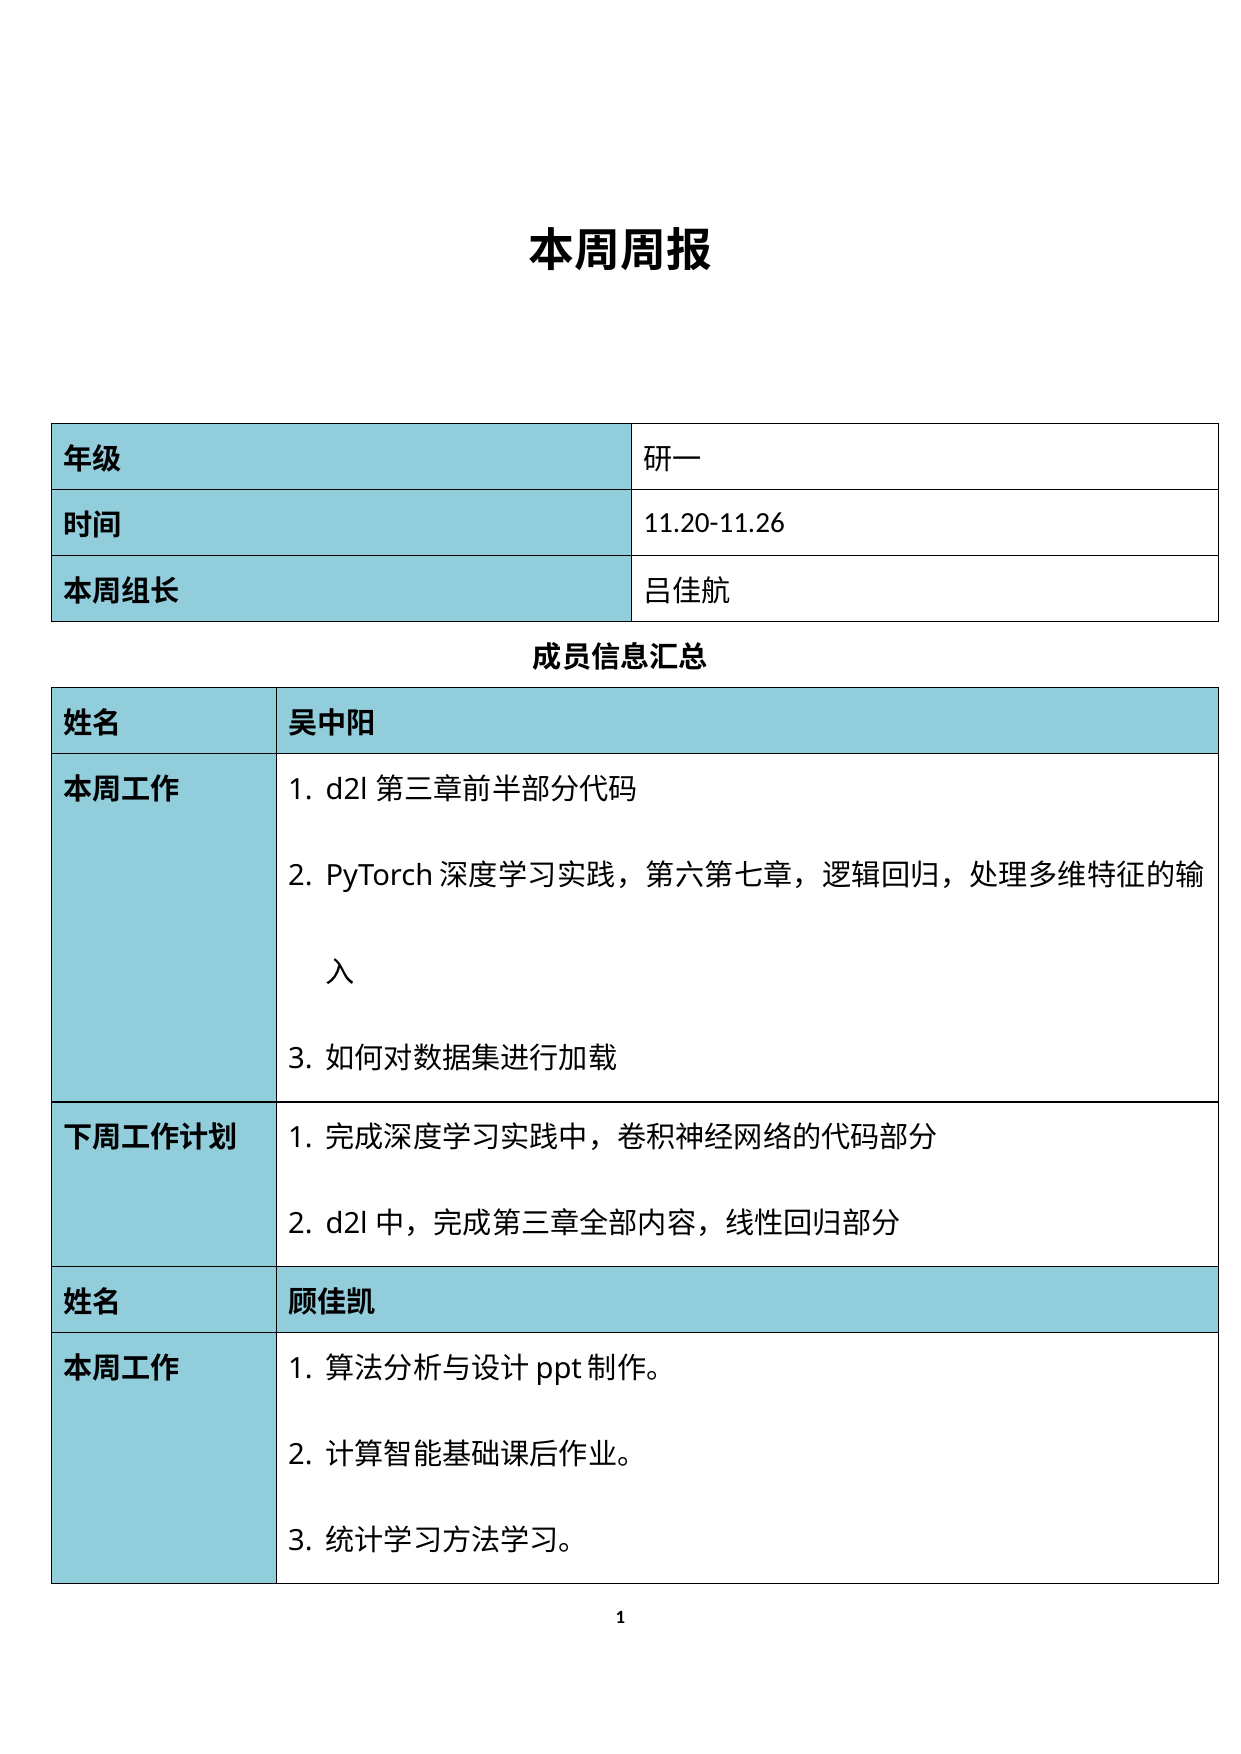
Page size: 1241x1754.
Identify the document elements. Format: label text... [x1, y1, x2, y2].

table_cell 姓名 [52, 1267, 276, 1332]
text 成员信息汇总 [187, 622, 1053, 687]
table_cell 本周工作 [52, 754, 276, 1101]
table_cell 吕佳航 [632, 556, 1218, 621]
table_cell 完成深度学习实践中，卷积神经网络的代码部分 d2l 中，完成第三章全部内容，线性回归部分 [277, 1103, 1218, 1266]
table_cell 本周组长 [52, 556, 631, 621]
table_header 年级 [52, 424, 631, 489]
table_cell 顾佳凯 [277, 1267, 1218, 1332]
table_cell 11.20-11.26 [632, 490, 1218, 555]
table_cell 下周工作计划 [52, 1103, 276, 1266]
table_header 吴中阳 [277, 688, 1218, 753]
table_cell 算法分析与设计ppt制作。 计算智能基础课后作业。 统计学习方法学习。 [277, 1333, 1218, 1583]
table_header 姓名 [52, 688, 276, 753]
table_cell 时间 [52, 490, 631, 555]
subtitle 本周周报 [187, 197, 1053, 295]
table_cell d2l 第三章前半部分代码 PyTorch深度学习实践，第六第七章，逻辑回归，处理多维特征的输入 如何对数据集进行加载 [277, 754, 1218, 1101]
table_header 研一 [632, 424, 1218, 489]
table_cell 本周工作 [52, 1333, 276, 1583]
